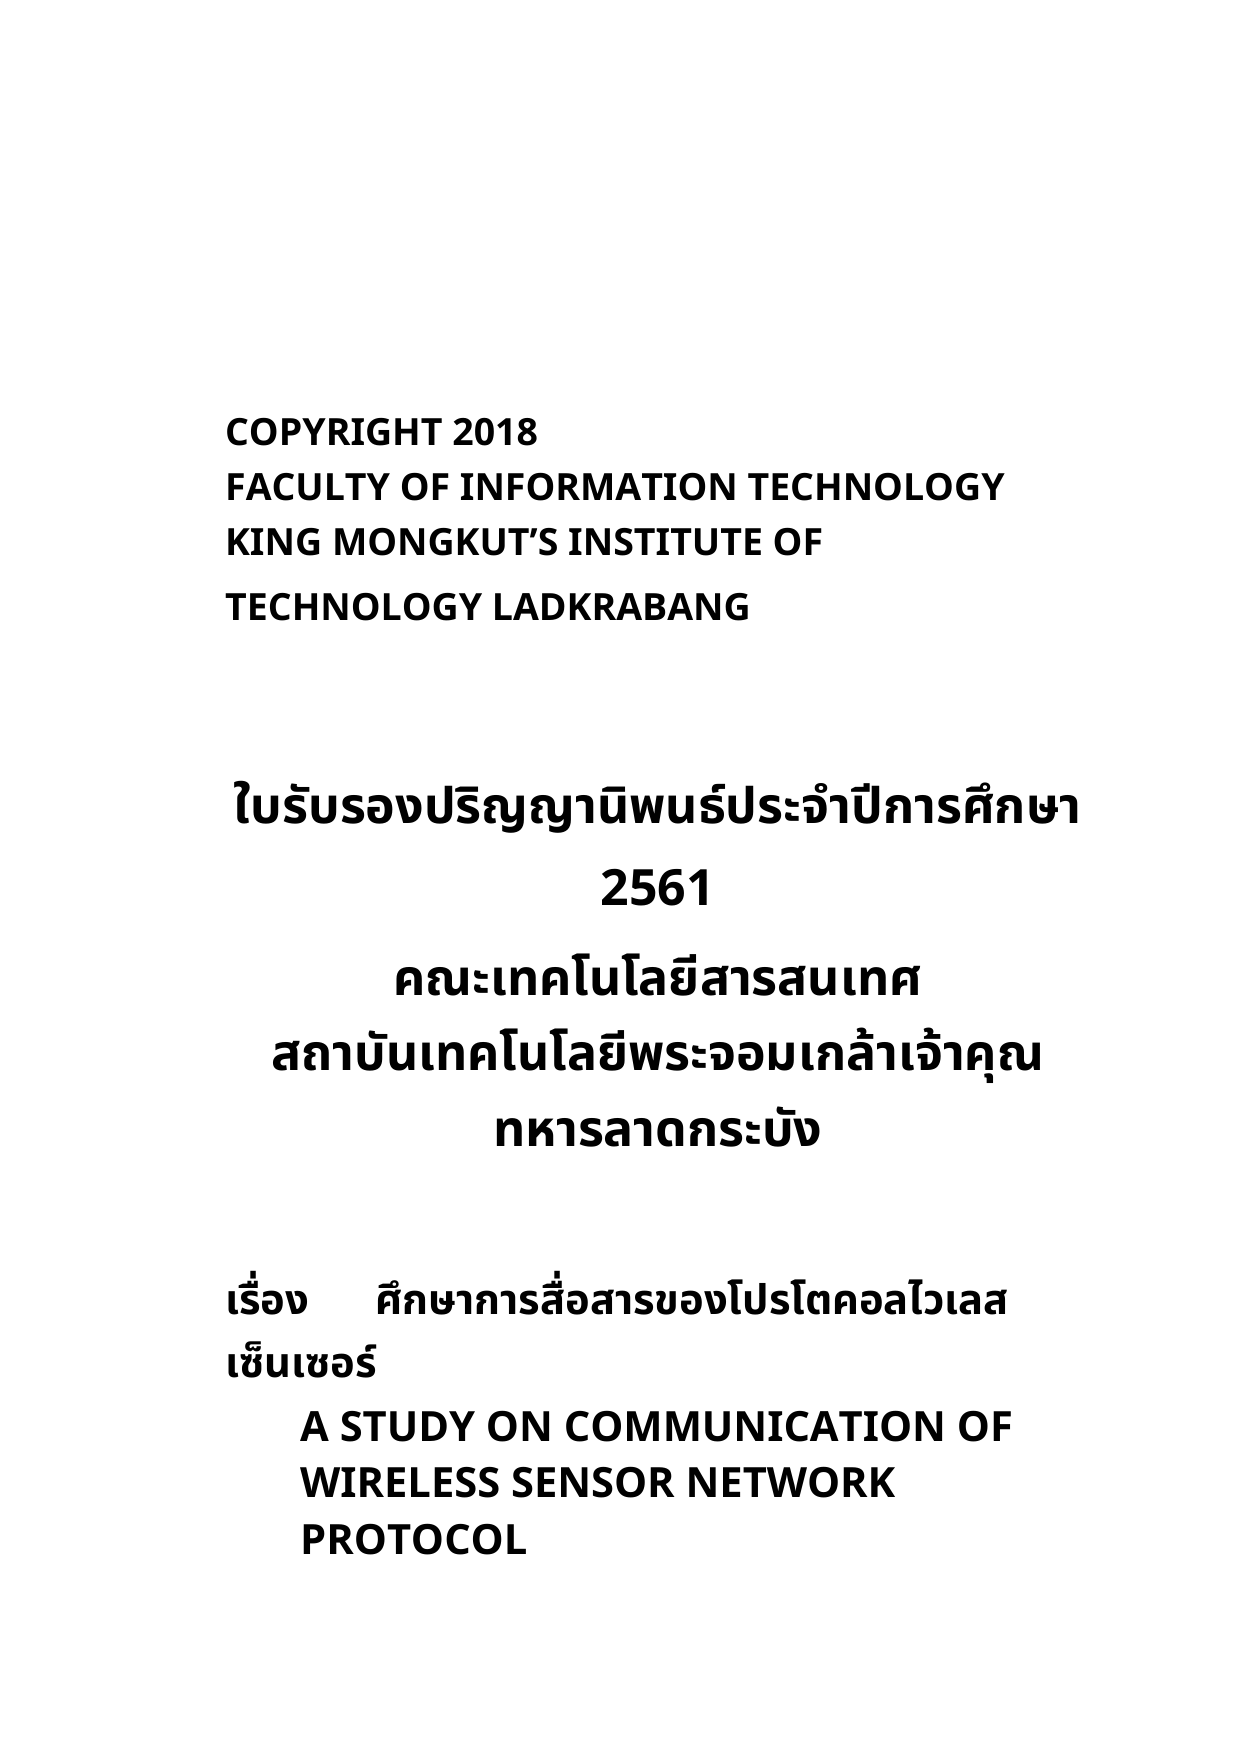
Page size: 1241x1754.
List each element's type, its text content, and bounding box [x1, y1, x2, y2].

text A STUDY ON COMMUNICATION OF WIRELESS SENSOR NETWORK PROTOCOL [300, 1396, 1090, 1567]
text สถาบันเทคโนโลยีพระจอมเกล้าเจ้าคุณทหารลาดกระบัง [225, 1017, 1090, 1168]
text เรื่อง ศึกษาการสื่อสารของโปรโตคอลไวเลสเซ็นเซอร์ [225, 1271, 1090, 1396]
text ใบรับรองปริญญานิพนธ์ประจำปีการศึกษา 2561 [225, 771, 1090, 920]
text COPYRIGHT 2018 [225, 405, 1090, 456]
text FACULTY OF INFORMATION TECHNOLOGY [225, 460, 1090, 511]
text KING MONGKUT’S INSTITUTE OF TECHNOLOGY LADKRABANG [225, 515, 1090, 634]
text คณะเทคโนโลยีสารสนเทศ [225, 942, 1090, 1017]
